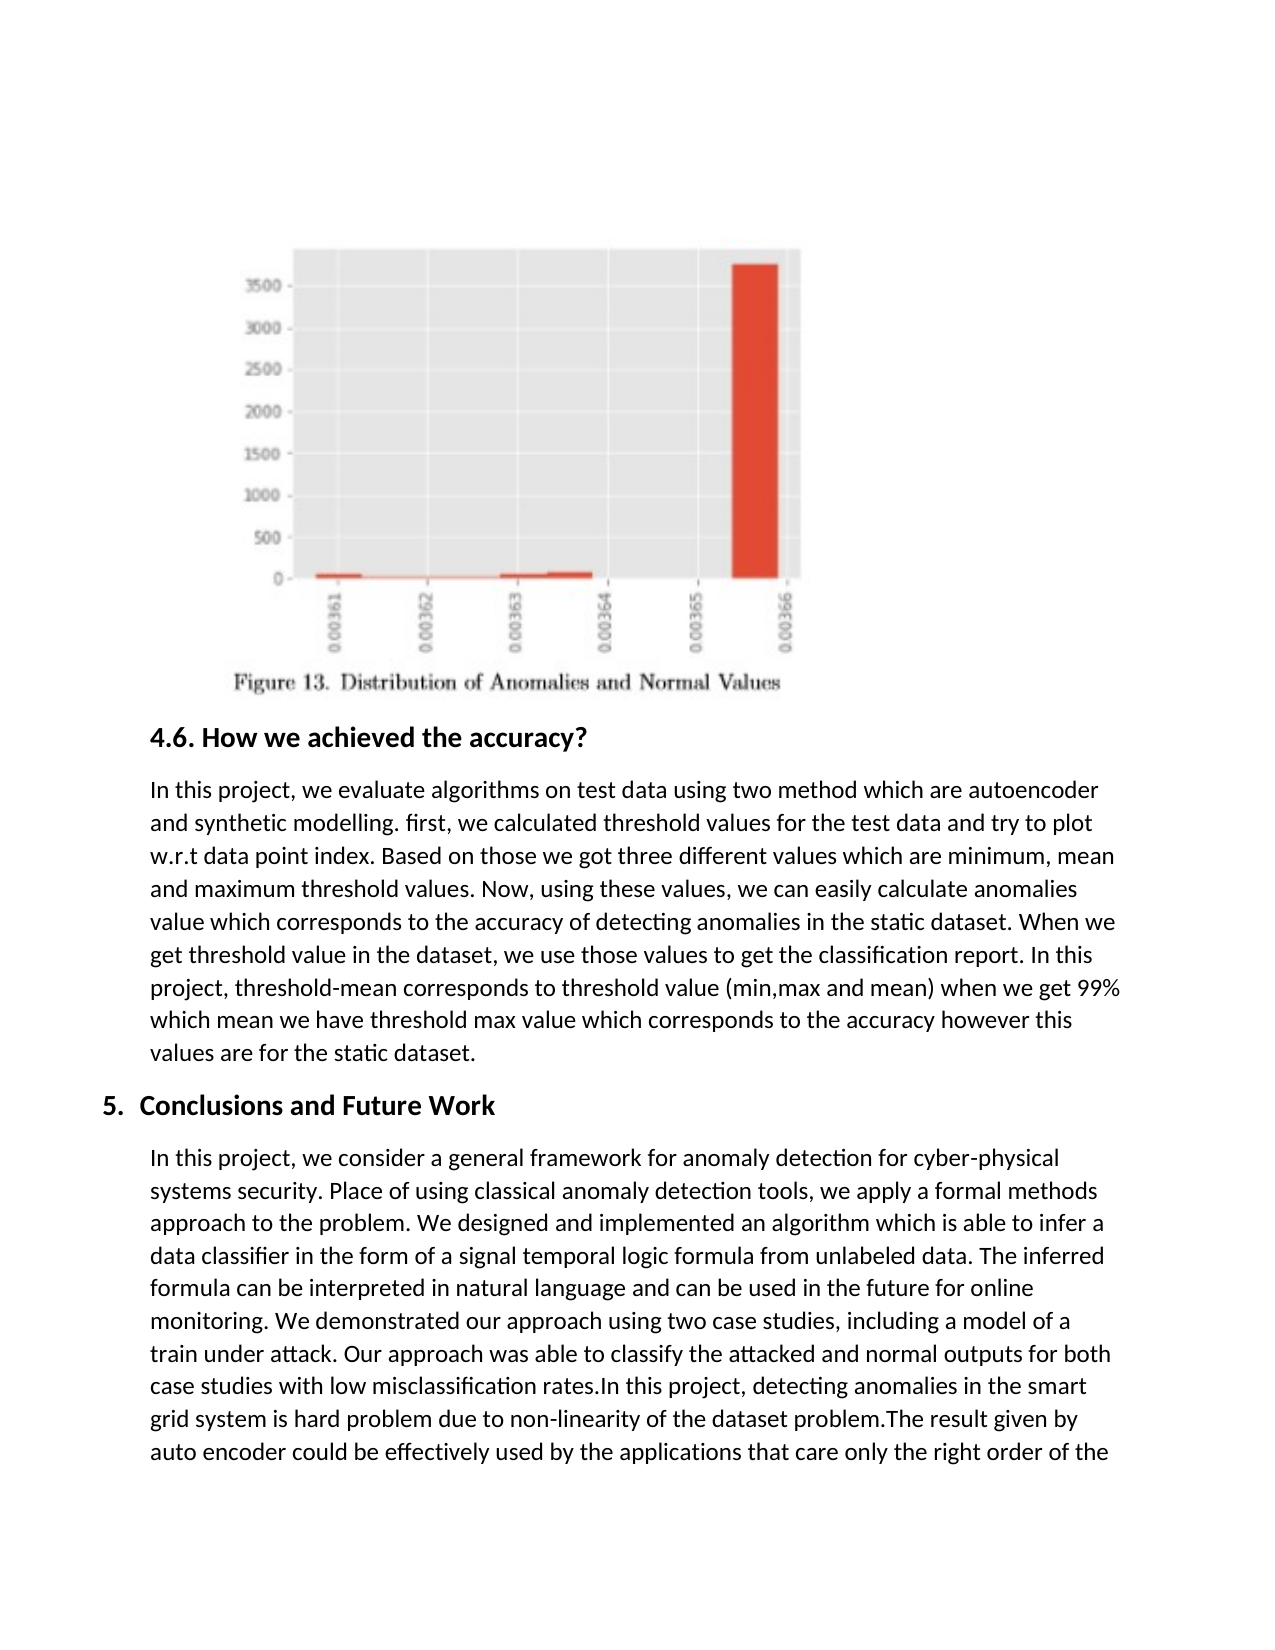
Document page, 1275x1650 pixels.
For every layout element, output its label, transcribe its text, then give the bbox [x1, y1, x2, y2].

picture [150, 149, 891, 699]
text w.r.t data point index. Based on those we got three diﬀerent values which are minimum, mean and maximum threshold values. Now, using these values, we can easily calculate anomalies value which corresponds to the accuracy of detecting anomalies in the static dataset. When we get threshold value in the dataset, we use those values to get the classiﬁcation report. In this project, threshold-mean corresponds to threshold value (min,max and mean) when we get 99% which mean we have threshold max value which corresponds to the accuracy however this values are for the static dataset. [150, 840, 1120, 1068]
subtitle 4.6. How we achieved the accuracy? [150, 719, 1135, 755]
subtitle Conclusions and Future Work [102, 1087, 1135, 1123]
text and synthetic modelling. ﬁrst, we calculated threshold values for the test data and try to plot [150, 807, 1135, 838]
text In this project, we evaluate algorithms on test data using two method which are autoencoder [150, 774, 1135, 805]
text In this project, we consider a general framework for anomaly detection for cyber-physical systems security. Place of using classical anomaly detection tools, we apply a formal methods approach to the problem. We designed and implemented an algorithm which is able to infer a data classiﬁer in the form of a signal temporal logic formula from unlabeled data. The inferred formula can be interpreted in natural language and can be used in the future for online monitoring. We demonstrated our approach using two case studies, including a model of a train under attack. Our approach was able to classify the attacked and normal outputs for both case studies with low misclassiﬁcation rates.In this project, detecting anomalies in the smart grid system is hard problem due to non-linearity of the dataset problem.The result given by auto encoder could be eﬀectively used by the applications that care only the right order of the [150, 1142, 1124, 1466]
